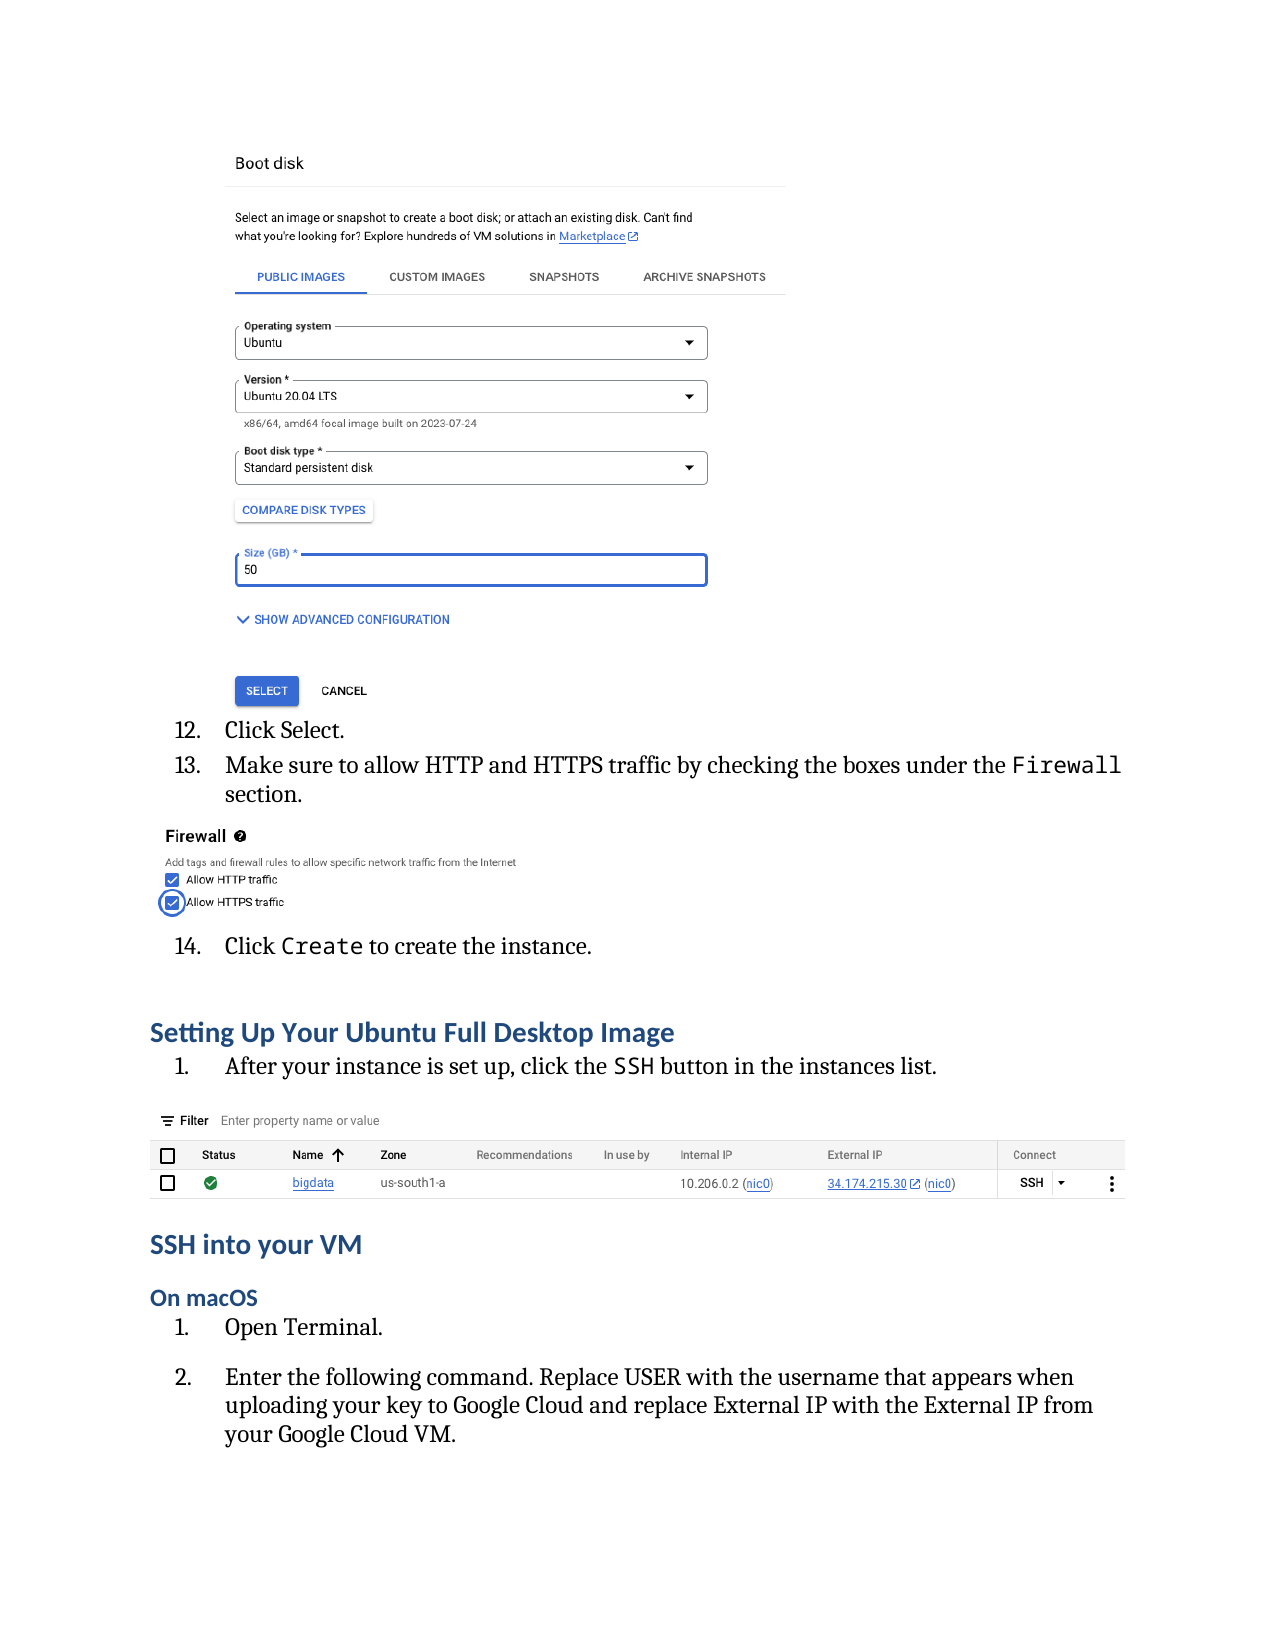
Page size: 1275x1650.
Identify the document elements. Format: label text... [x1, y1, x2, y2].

list Make sure to allow HTTP and HTTPS traffic by checking the boxes under the Firewall section. [175, 749, 1125, 809]
list Click Create to create the instance. [175, 929, 1125, 961]
picture [225, 150, 786, 713]
picture [150, 812, 574, 926]
list Open Terminal. [175, 1313, 1125, 1342]
list Click Select. [175, 716, 1125, 745]
subtitle Setting Up Your Ubuntu Full Desktop Image [150, 1014, 1125, 1050]
subtitle SSH into your VM [150, 1226, 1125, 1262]
subtitle On macOS [150, 1282, 1125, 1313]
list After your instance is set up, click the SSH button in the instances list. [175, 1050, 1125, 1081]
list Enter the following command. Replace USER with the username that appears when uploading your key to Google Cloud and replace External IP with the External IP from your Google Cloud VM. [175, 1362, 1125, 1449]
picture [150, 1101, 1125, 1206]
